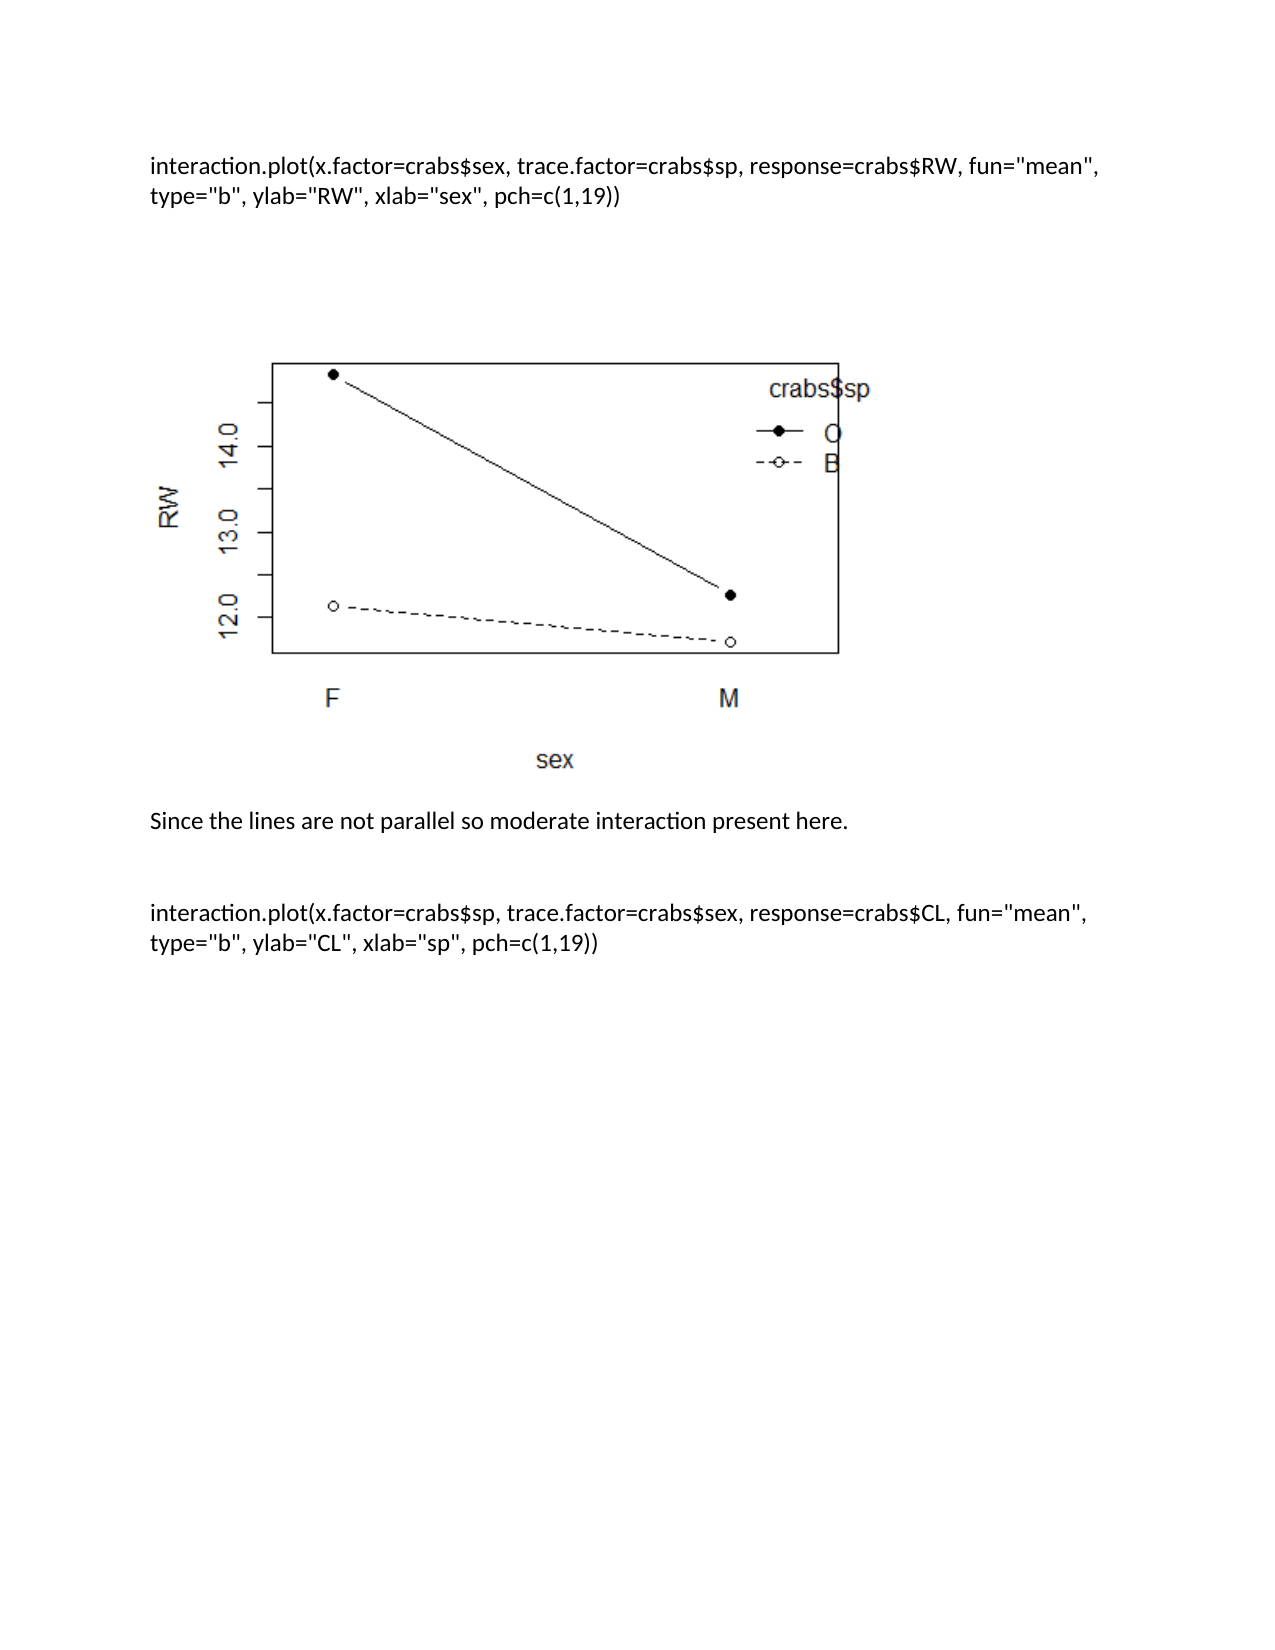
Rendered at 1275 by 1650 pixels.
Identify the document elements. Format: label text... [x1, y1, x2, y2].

text interaction.plot(x.factor=crabs$sex, trace.factor=crabs$sp, response=crabs$RW, fun="mean", type="b", ylab="RW", xlab="sex", pch=c(1,19)) [150, 150, 1125, 211]
picture [150, 241, 902, 806]
text interaction.plot(x.factor=crabs$sp, trace.factor=crabs$sex, response=crabs$CL, fun="mean", type="b", ylab="CL", xlab="sp", pch=c(1,19)) [150, 897, 1125, 958]
text Since the lines are not parallel so moderate interaction present here. [150, 806, 1125, 836]
